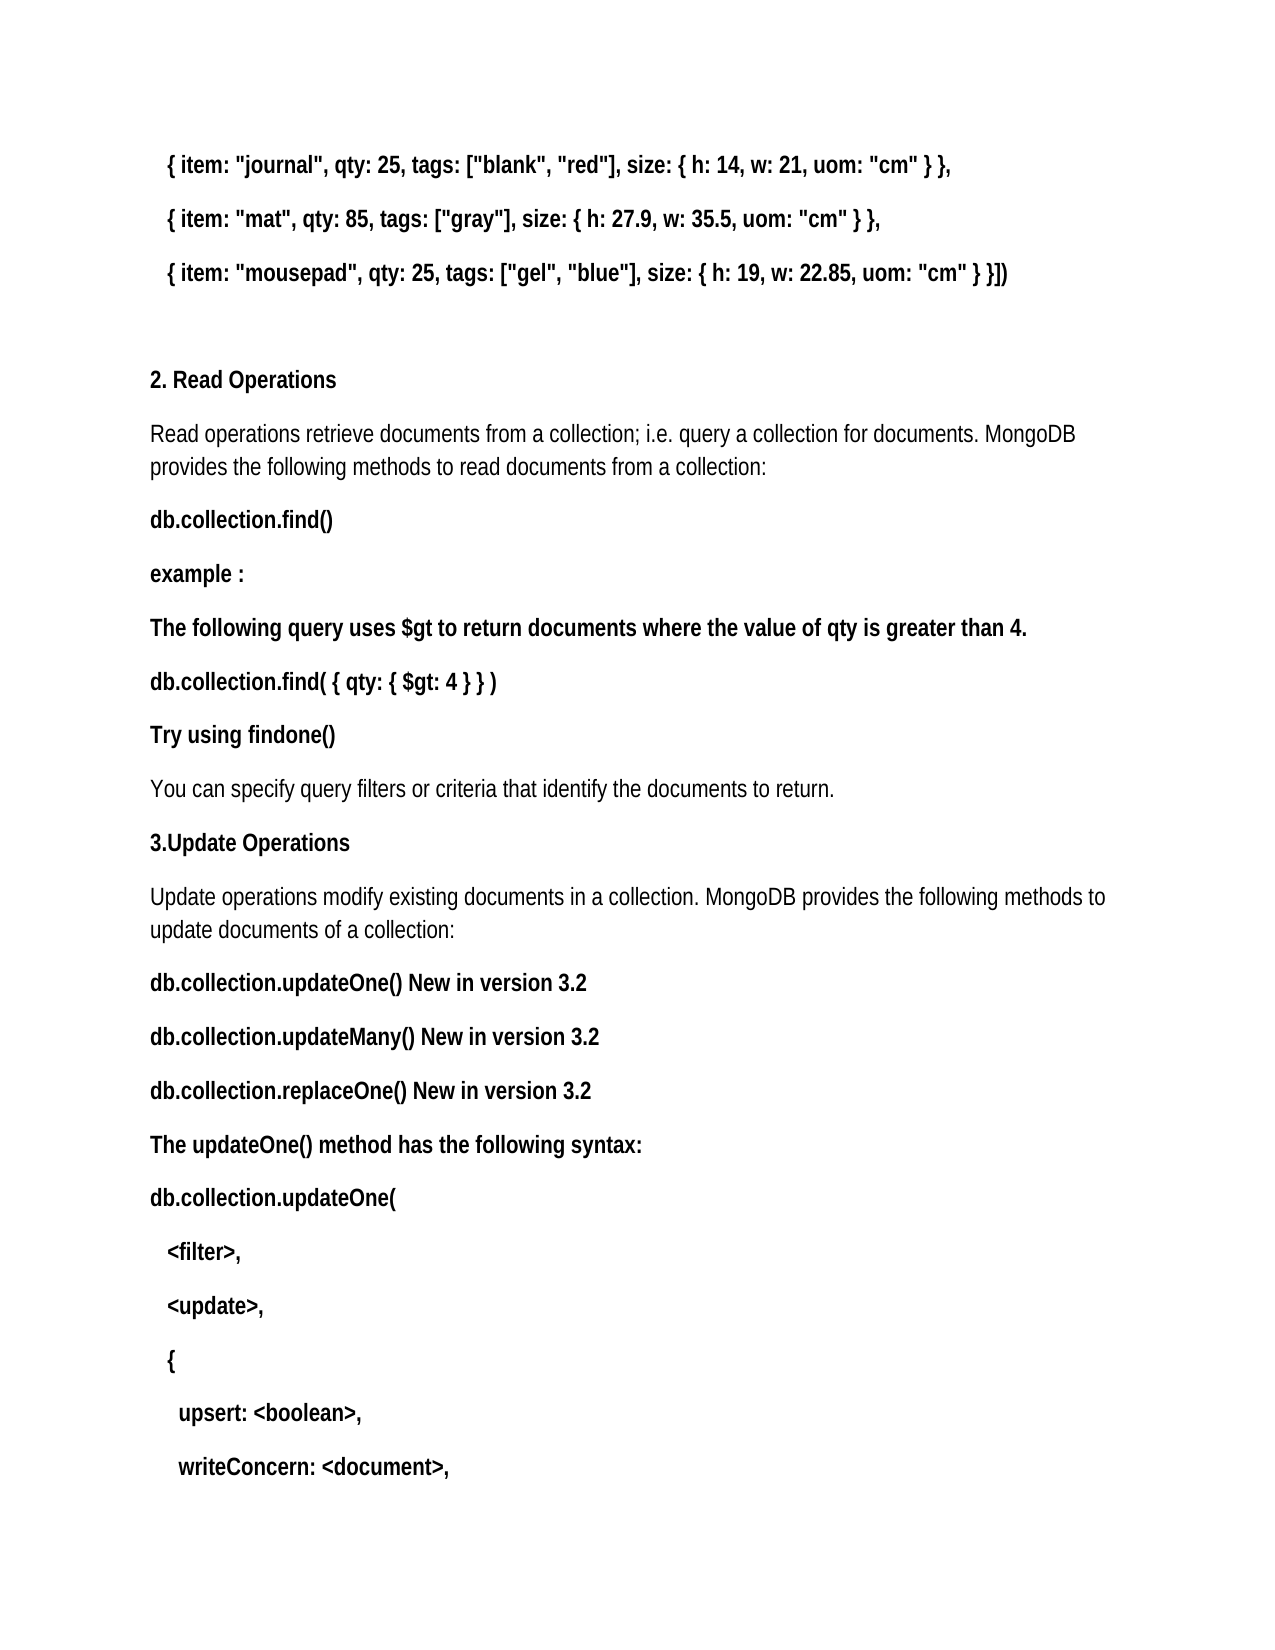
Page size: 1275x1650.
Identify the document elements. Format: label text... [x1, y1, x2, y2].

text { item: "mousepad", qty: 25, tags: ["gel", "blue"], size: { h: 19, w: 22.85, uom: "cm" } }]) [150, 257, 1125, 286]
text Try using findone() [150, 720, 1125, 749]
text 2. Read Operations [150, 365, 1125, 394]
text Update operations modify existing documents in a collection. MongoDB provides the following methods to update documents of a collection: [150, 882, 1125, 943]
text { [150, 1344, 1125, 1373]
text The updateOne() method has the following syntax: [150, 1129, 1125, 1158]
text db.collection.find() [150, 505, 1125, 534]
text example : [150, 559, 1125, 588]
text <update>, [150, 1291, 1125, 1319]
text db.collection.find( { qty: { $gt: 4 } } ) [150, 667, 1125, 695]
text 3.Update Operations [150, 828, 1125, 857]
text db.collection.updateOne( [150, 1183, 1125, 1212]
text { item: "mat", qty: 85, tags: ["gray"], size: { h: 27.9, w: 35.5, uom: "cm" } }, [150, 204, 1125, 232]
text db.collection.updateOne() New in version 3.2 [150, 968, 1125, 997]
text You can specify query filters or criteria that identify the documents to return. [150, 774, 1125, 803]
text upsert: <boolean>, [150, 1398, 1125, 1427]
text Read operations retrieve documents from a collection; i.e. query a collection for documents. MongoDB provides the following methods to read documents from a collection: [150, 419, 1125, 480]
text writeConcern: <document>, [150, 1452, 1125, 1481]
text db.collection.updateMany() New in version 3.2 [150, 1022, 1125, 1051]
text db.collection.replaceOne() New in version 3.2 [150, 1076, 1125, 1104]
text The following query uses $gt to return documents where the value of qty is greater than 4. [150, 613, 1125, 642]
text <filter>, [150, 1237, 1125, 1266]
text { item: "journal", qty: 25, tags: ["blank", "red"], size: { h: 14, w: 21, uom: "cm" } }, [150, 150, 1125, 179]
